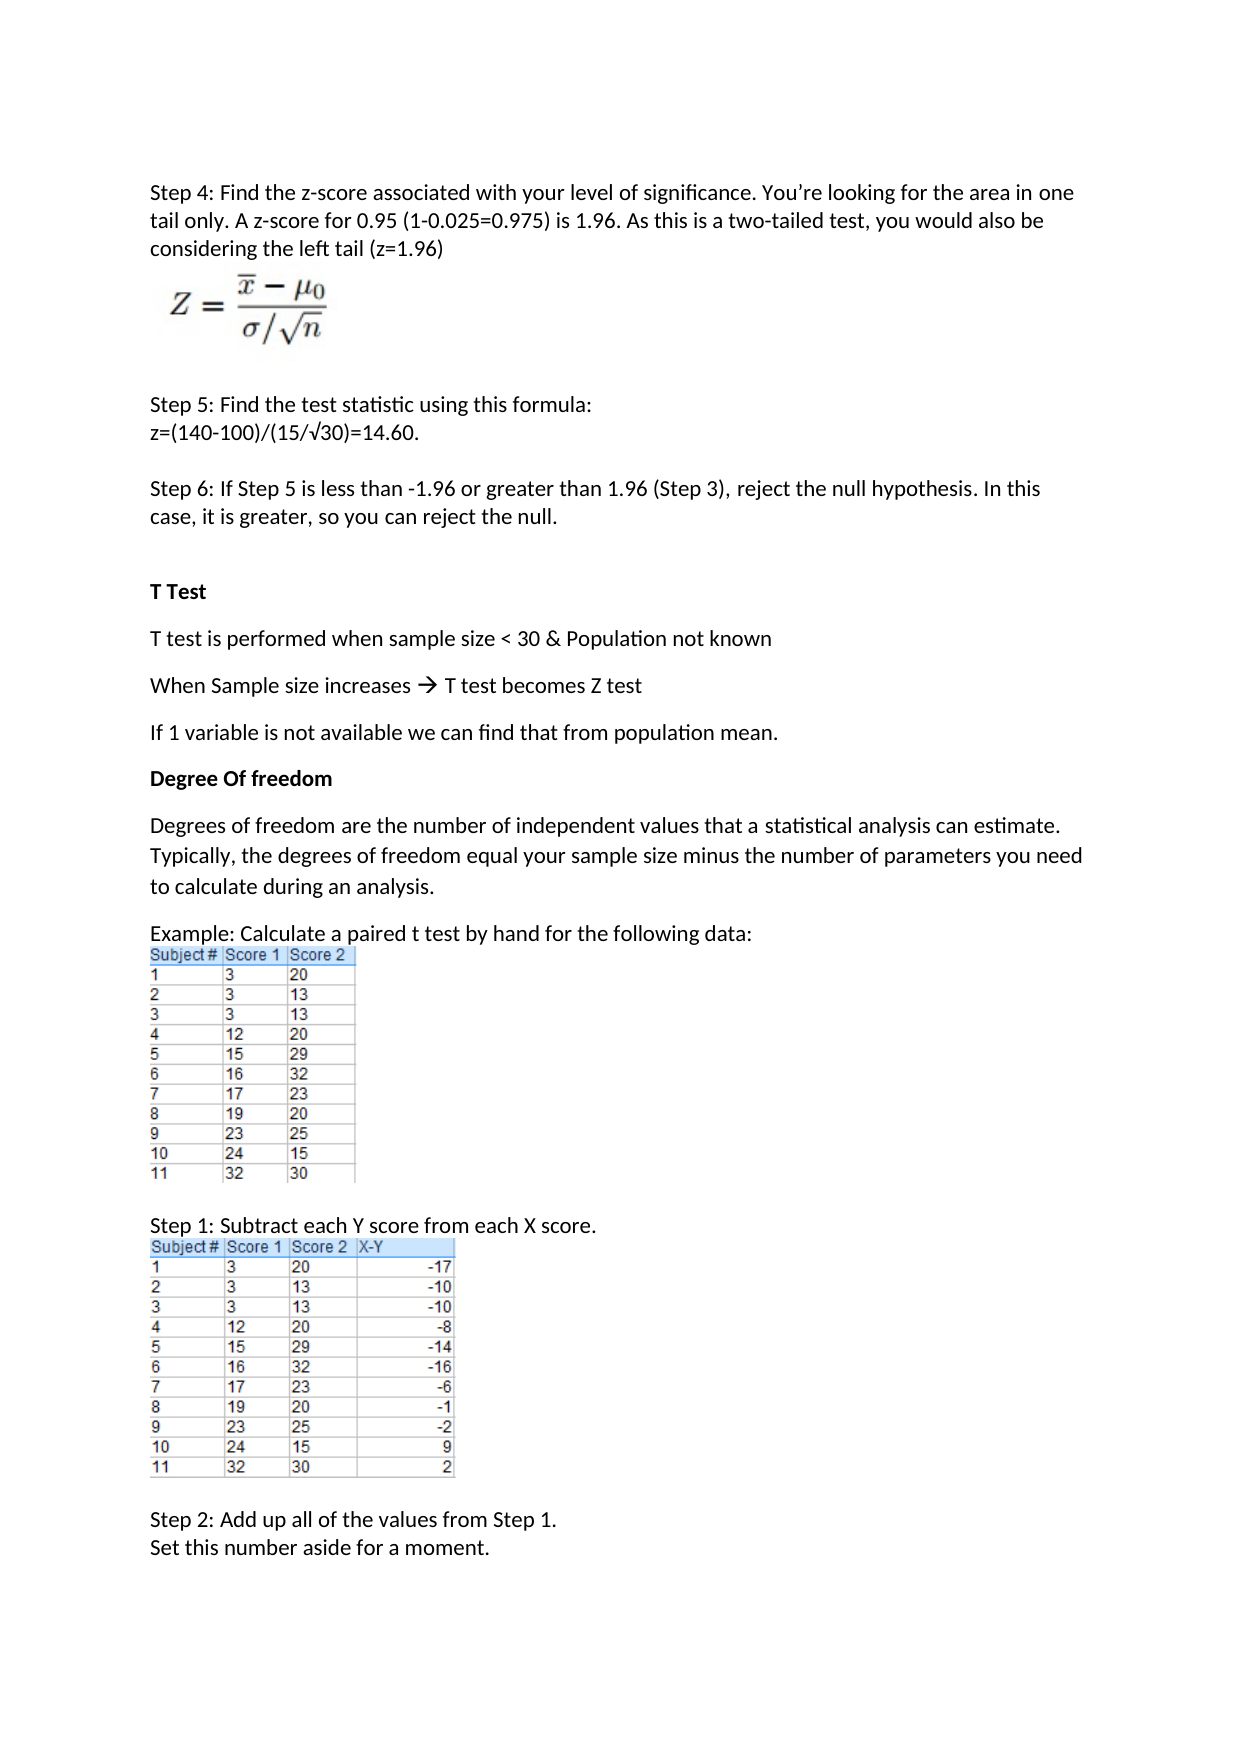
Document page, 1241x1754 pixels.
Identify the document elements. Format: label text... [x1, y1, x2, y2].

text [150, 1506, 1090, 1562]
text Degree Of freedom [150, 764, 1090, 793]
text T Test [150, 577, 1090, 605]
text Degrees of freedom are the number of independent values that a statistical analysis can estimate. Typically, the degrees of freedom equal your sample size minus the number of parameters you need to calculate during an analysis. [150, 811, 1090, 900]
text Step 5: Find the test statistic using this formula: z=(140-100)/(15/√30)=14.60. [150, 390, 1090, 446]
text If 1 variable is not available we can find that from population mean. [150, 718, 1090, 746]
text Example: Calculate a paired t test by hand for the following data: [150, 919, 1090, 1211]
picture [150, 1238, 456, 1478]
picture [150, 946, 357, 1183]
text Step 6: If Step 5 is less than -1.96 or greater than 1.96 (Step 3), reject the null hypothesis. In this case, it is greater, so you can reject the null. [150, 446, 1090, 530]
picture [150, 262, 338, 362]
text T test is performed when sample size < 30 & Population not known [150, 624, 1090, 652]
text Step 4: Find the z-score associated with your level of significance. You’re looking for the area in one tail only. A z-score for 0.95 (1-0.025=0.975) is 1.96. As this is a two-tailed test, you would also be considering the left tail (z=1.96) [150, 150, 1090, 362]
text When Sample size increases T test becomes Z test [150, 671, 1090, 699]
